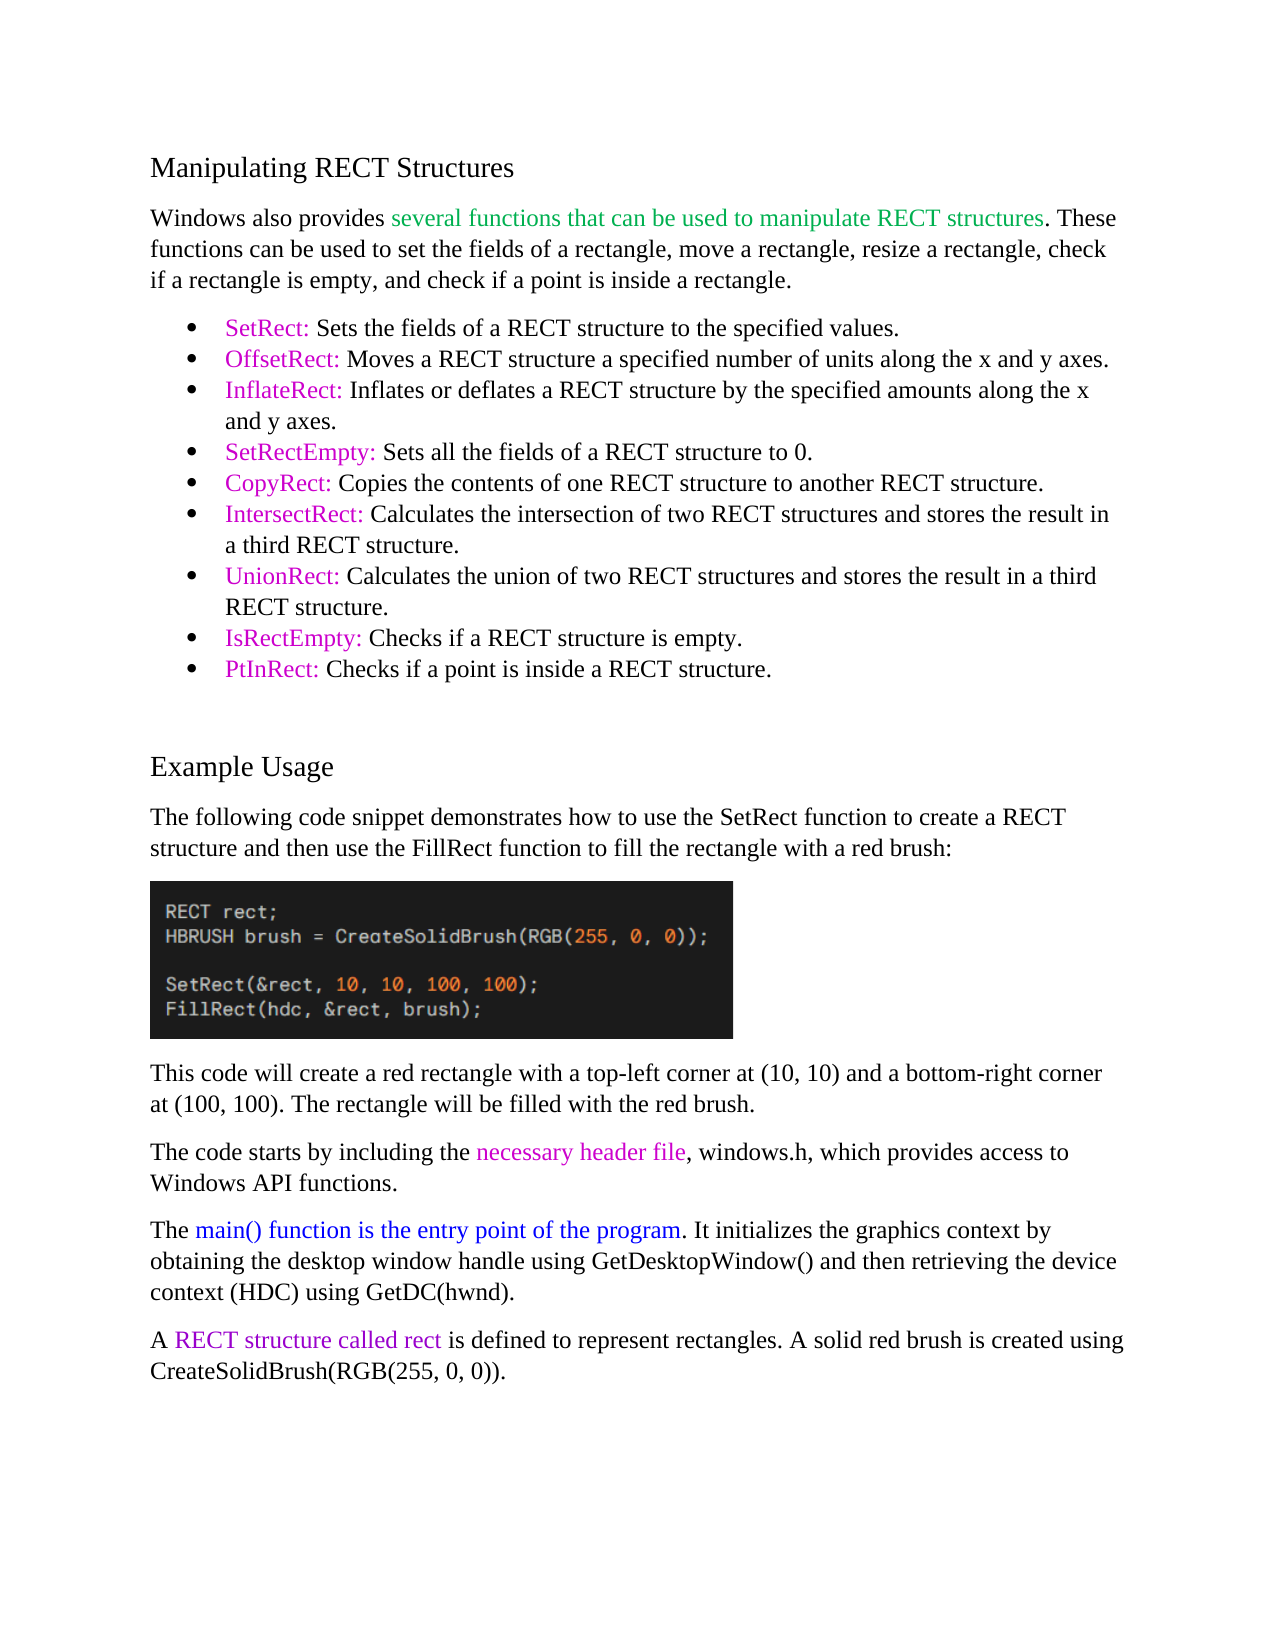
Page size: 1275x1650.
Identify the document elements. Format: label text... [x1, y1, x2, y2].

text Example Usage [150, 749, 1125, 783]
text Manipulating RECT Structures [150, 150, 1125, 183]
list InflateRect: Inflates or deflates a RECT structure by the specified amounts along the x and y axes. [187, 375, 1125, 434]
list IsRectEmpty: Checks if a RECT structure is empty. [187, 623, 1125, 652]
list UnionRect: Calculates the union of two RECT structures and stores the result in a third RECT structure. [187, 561, 1125, 621]
list OffsetRect: Moves a RECT structure a specified number of units along the x and y axes. [187, 344, 1125, 372]
list PtInRect: Checks if a point is inside a RECT structure. [187, 654, 1125, 683]
text A RECT structure called rect is defined to represent rectangles. A solid red brush is created using CreateSolidBrush(RGB(255, 0, 0)). [150, 1325, 1125, 1385]
text Windows also provides several functions that can be used to manipulate RECT structures. These functions can be used to set the fields of a rectangle, move a rectangle, resize a rectangle, check if a rectangle is empty, and check if a point is inside a rectangle. [150, 203, 1125, 294]
text This code will create a red rectangle with a top-left corner at (10, 10) and a bottom-right corner at (100, 100). The rectangle will be filled with the red brush. [150, 1058, 1125, 1118]
list SetRect: Sets the fields of a RECT structure to the specified values. [187, 313, 1125, 341]
picture [150, 881, 734, 1039]
list SetRectEmpty: Sets all the fields of a RECT structure to 0. [187, 437, 1125, 466]
text The main() function is the entry point of the program. It initializes the graphics context by obtaining the desktop window handle using GetDesktopWindow() and then retrieving the device context (HDC) using GetDC(hwnd). [150, 1215, 1125, 1306]
list CopyRect: Copies the contents of one RECT structure to another RECT structure. [187, 468, 1125, 497]
list IntersectRect: Calculates the intersection of two RECT structures and stores the result in a third RECT structure. [187, 499, 1125, 559]
text The code starts by including the necessary header file, windows.h, which provides access to Windows API functions. [150, 1137, 1125, 1196]
text The following code snippet demonstrates how to use the SetRect function to create a RECT structure and then use the FillRect function to fill the rectangle with a red brush: [150, 802, 1125, 862]
